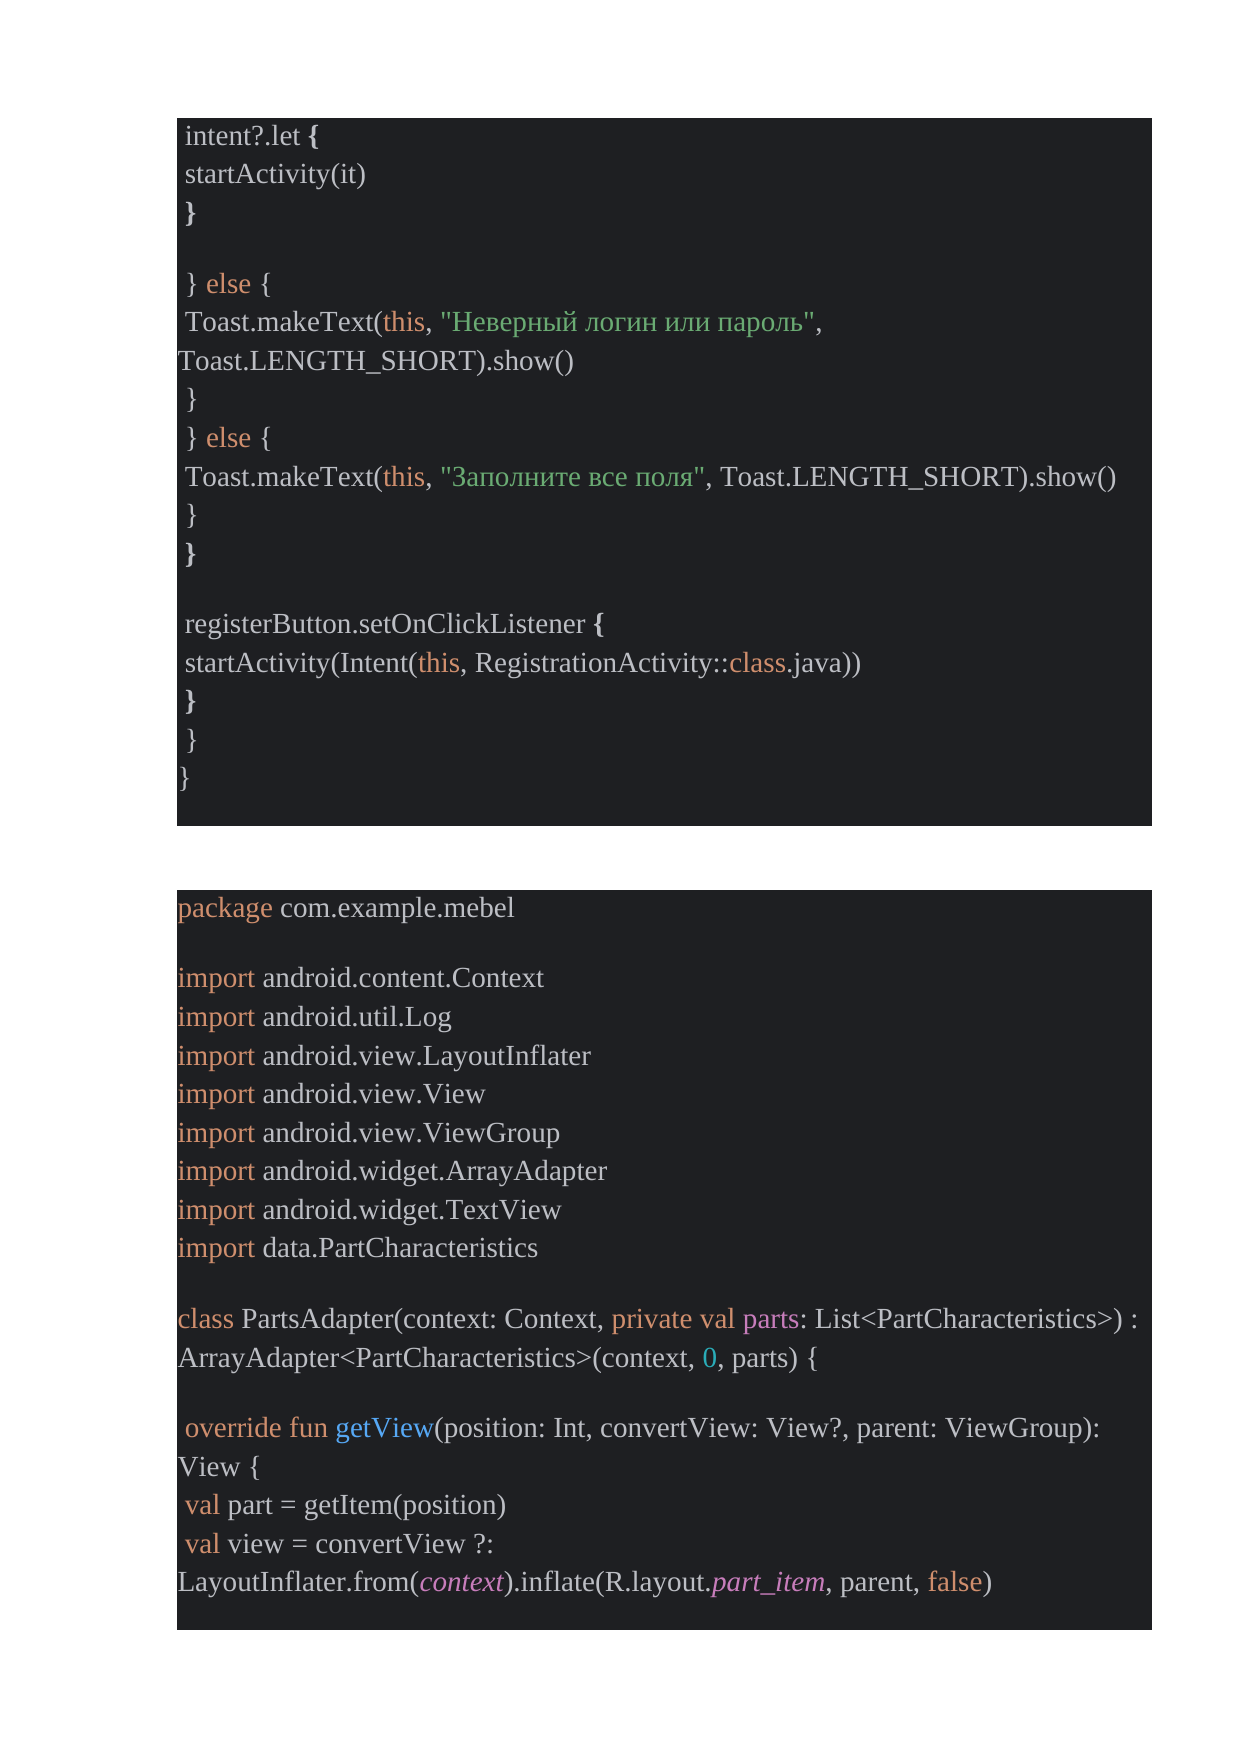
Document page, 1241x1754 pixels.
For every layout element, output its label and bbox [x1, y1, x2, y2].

text [177, 118, 1152, 826]
text [177, 890, 1152, 1630]
